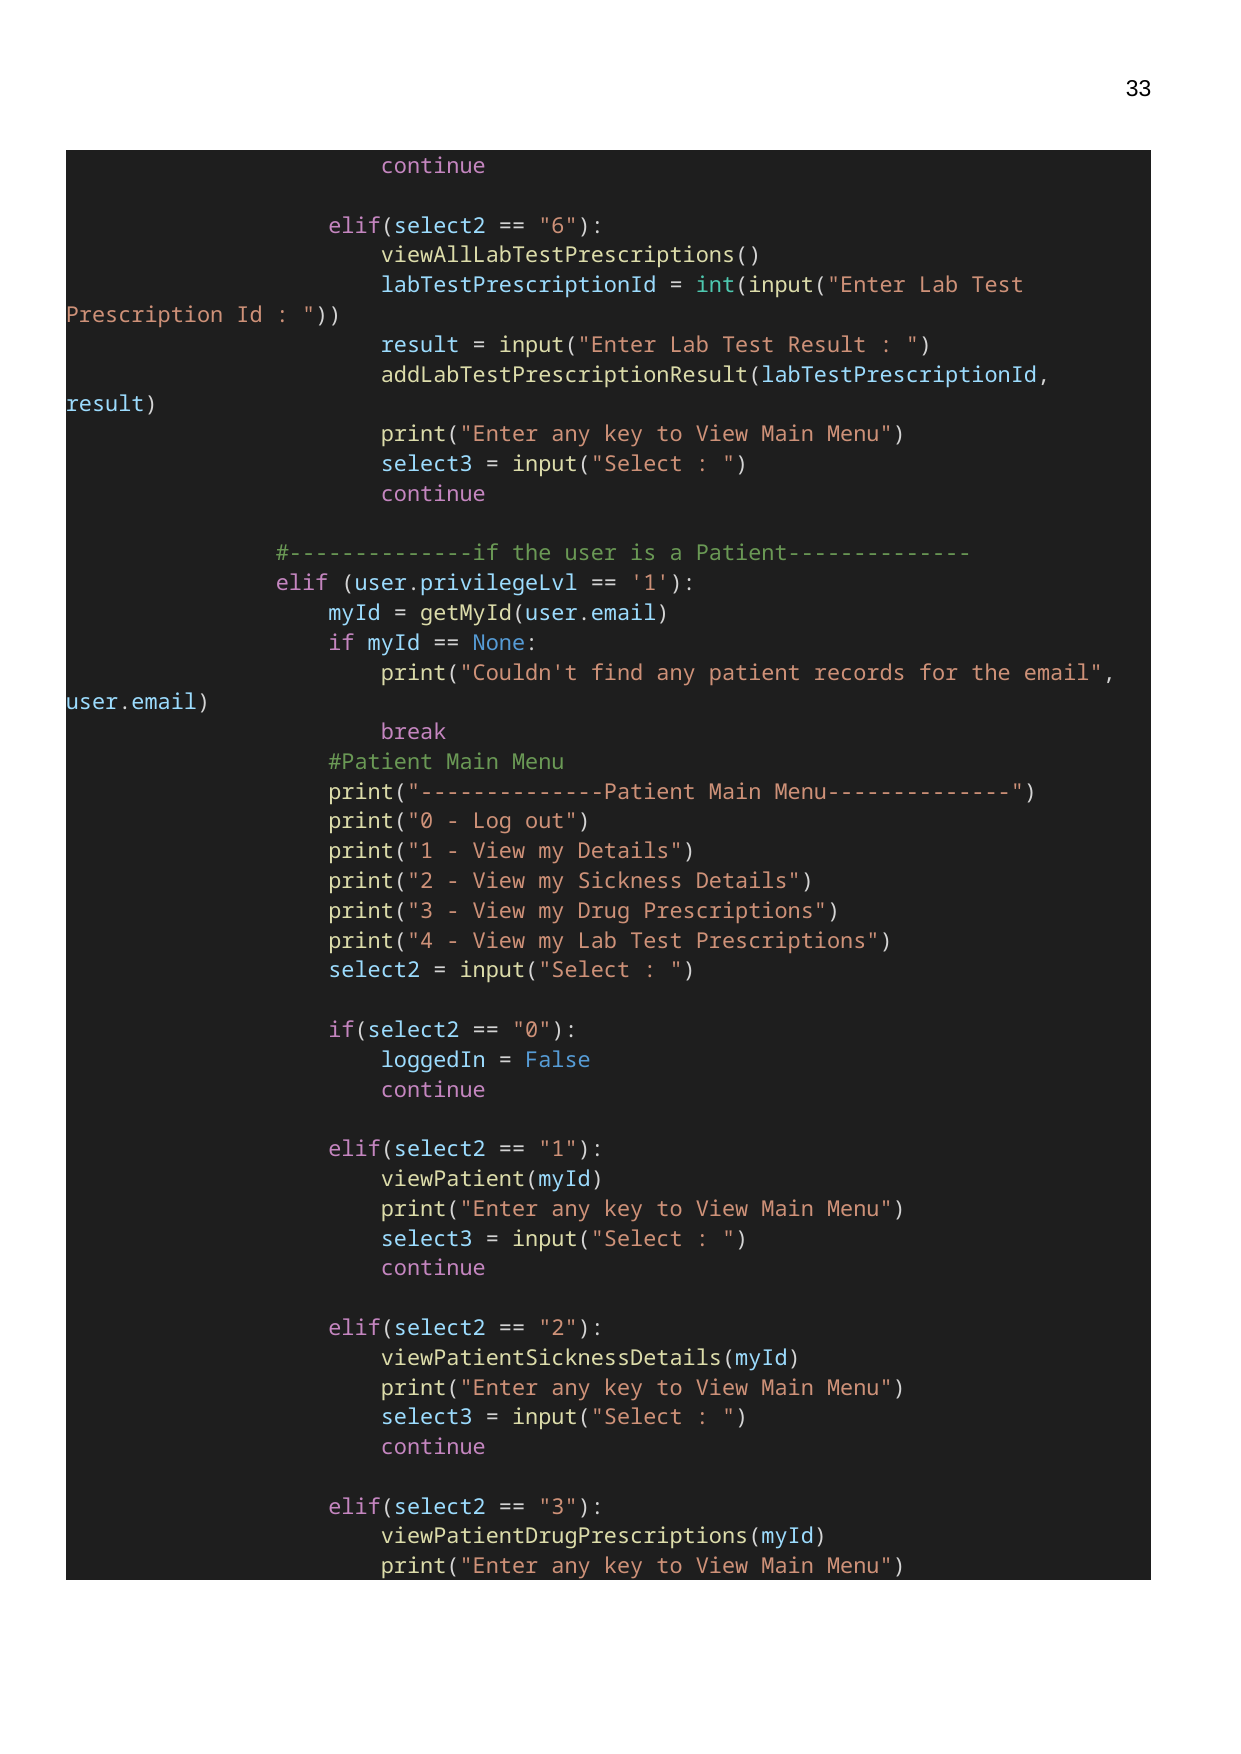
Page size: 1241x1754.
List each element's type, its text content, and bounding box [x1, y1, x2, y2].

text elif (user.privilegeLvl == '1'): [66, 567, 1151, 597]
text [66, 269, 1151, 329]
text elif(select2 == "1"): [66, 1133, 1151, 1163]
text elif(select2 == "6"): [66, 209, 1151, 239]
text print("Couldn't find any patient records for the email", user.email) [66, 656, 1151, 716]
text print("4 - View my Lab Test Prescriptions") [66, 924, 1151, 954]
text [66, 1371, 1151, 1401]
text myId = getMyId(user.email) [66, 597, 1151, 627]
text viewPatient(myId) [66, 1163, 1151, 1193]
text #Patient Main Menu [66, 746, 1151, 776]
text result = input("Enter Lab Test Result : ") [66, 329, 1151, 358]
text break [66, 716, 1151, 746]
text print("Enter any key to View Main Menu") [66, 1193, 1151, 1222]
text #--------------if the user is a Patient-------------- [66, 537, 1151, 567]
text select2 = input("Select : ") [66, 954, 1151, 984]
text viewAllLabTestPrescriptions() [66, 239, 1151, 269]
text elif(select2 == "2"): [66, 1312, 1151, 1342]
text continue [66, 1431, 1151, 1461]
text elif(select2 == "3"): [66, 1491, 1151, 1520]
text continue [66, 1073, 1151, 1103]
text if myId == None: [66, 627, 1151, 656]
text continue [66, 478, 1151, 507]
text select3 = input("Select : ") [66, 448, 1151, 478]
text addLabTestPrescriptionResult(labTestPrescriptionId, result) [66, 358, 1151, 418]
text print("Enter any key to View Main Menu") [66, 418, 1151, 448]
text print("--------------Patient Main Menu--------------") [66, 776, 1151, 805]
text viewPatientSicknessDetails(myId) [66, 1342, 1151, 1371]
text print("0 - Log out") [66, 805, 1151, 835]
text viewPatientDrugPrescriptions(myId) [66, 1520, 1151, 1550]
text select3 = input("Select : ") [66, 1222, 1151, 1252]
text loggedIn = False [66, 1044, 1151, 1073]
text continue [66, 1252, 1151, 1282]
text continue [66, 150, 1151, 180]
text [66, 1550, 1151, 1580]
text print("3 - View my Drug Prescriptions") [66, 895, 1151, 924]
text print("2 - View my Sickness Details") [66, 865, 1151, 895]
text if(select2 == "0"): [66, 1014, 1151, 1044]
text print("1 - View my Details") [66, 835, 1151, 865]
text select3 = input("Select : ") [66, 1401, 1151, 1431]
